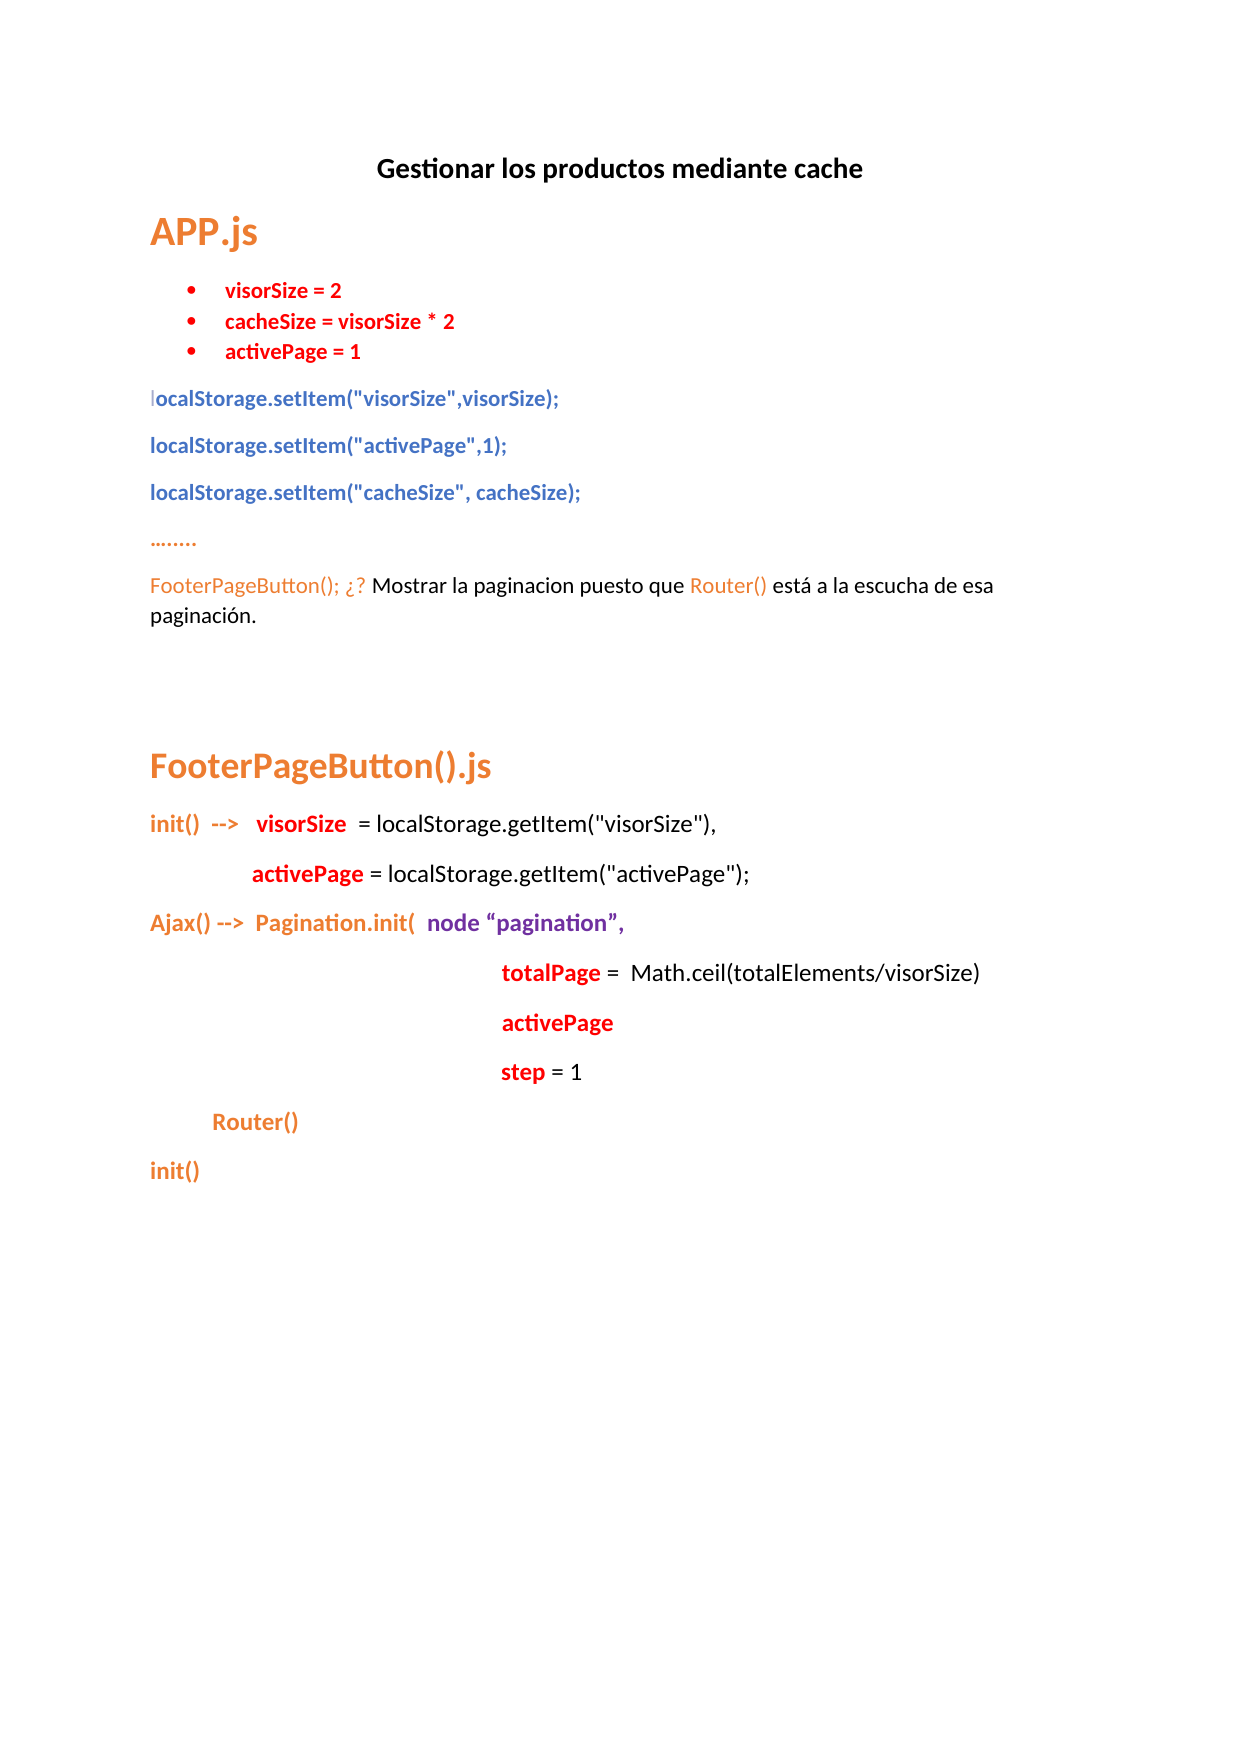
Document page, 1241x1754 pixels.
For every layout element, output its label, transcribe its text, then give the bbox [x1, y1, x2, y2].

text init() --> visorSize = localStorage.getItem("visorSize"), [150, 808, 1090, 839]
text …..... [150, 524, 1090, 553]
text localStorage.setItem("cacheSize", cacheSize); [150, 478, 1090, 506]
text totalPage = Math.ceil(totalElements/visorSize) [297, 957, 1090, 988]
text init() [150, 1156, 1090, 1186]
text Gestionar los productos mediante cache [150, 150, 1090, 186]
text localStorage.setItem("visorSize",visorSize); [150, 384, 1090, 412]
text Router() [150, 1106, 1090, 1136]
text activePage = localStorage.getItem("activePage"); [150, 858, 1090, 888]
text FooterPageButton().js [150, 742, 1090, 788]
text localStorage.setItem("activePage",1); [150, 431, 1090, 459]
text step = 1 [150, 1056, 1090, 1087]
text Ajax() --> Pagination.init( node “pagination”, [150, 908, 1090, 938]
list activePage = 1 [187, 337, 1090, 365]
text activePage [445, 1007, 1090, 1037]
list cacheSize = visorSize * 2 [187, 307, 1090, 335]
text FooterPageButton(); ¿? Mostrar la paginacion puesto que Router() está a la escucha de esa paginación. [150, 571, 1090, 630]
list visorSize = 2 [187, 277, 1090, 305]
text APP.js [150, 205, 1090, 256]
